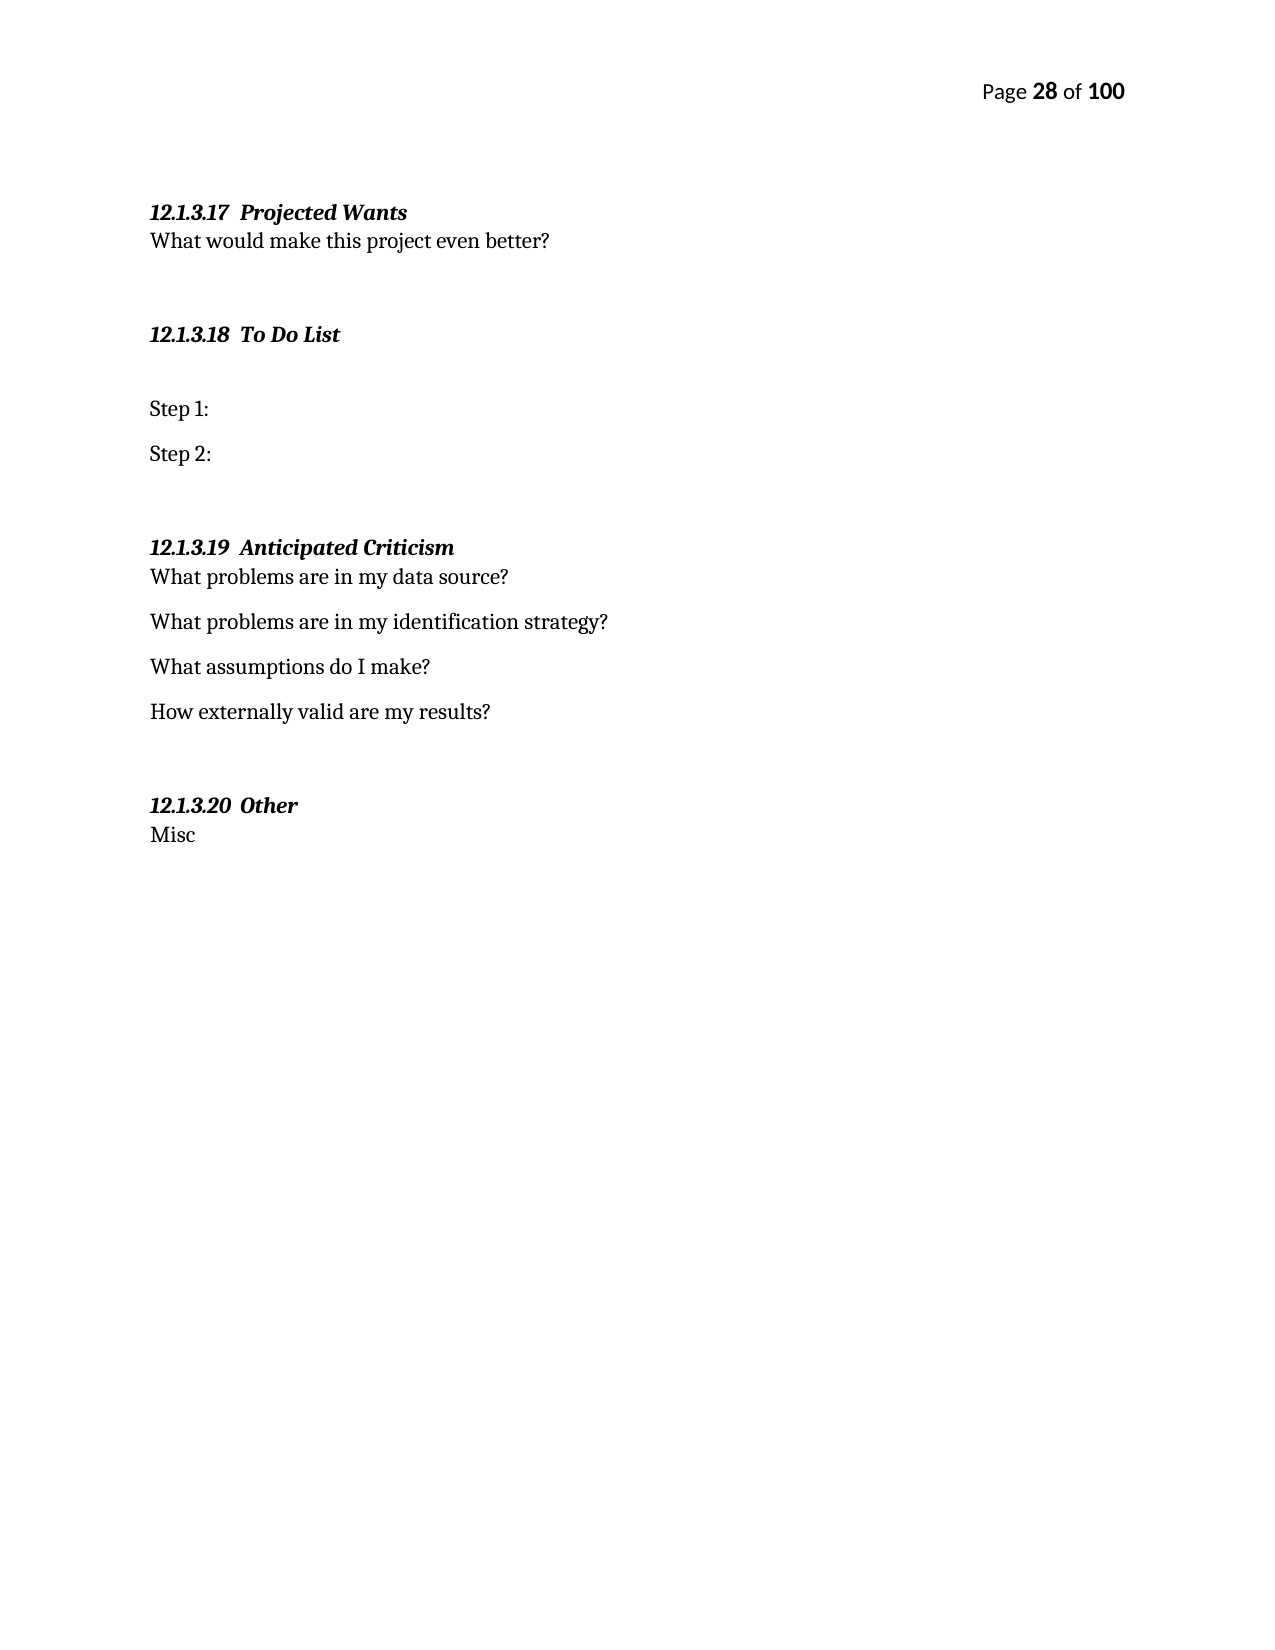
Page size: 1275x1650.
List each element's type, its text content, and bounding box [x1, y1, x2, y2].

text Step 1: [150, 396, 1125, 422]
text How externally valid are my results? [150, 699, 1125, 725]
subtitle Other [150, 793, 1125, 819]
subtitle Anticipated Criticism [150, 535, 1125, 561]
text What would make this project even better? [150, 228, 1125, 254]
subtitle To Do List [150, 322, 1125, 348]
subtitle Projected Wants [150, 199, 1125, 226]
text Step 2: [150, 441, 1125, 467]
text Misc [150, 822, 1125, 848]
text What problems are in my data source? [150, 563, 1125, 590]
text What assumptions do I make? [150, 654, 1125, 680]
text What problems are in my identification strategy? [150, 609, 1125, 635]
